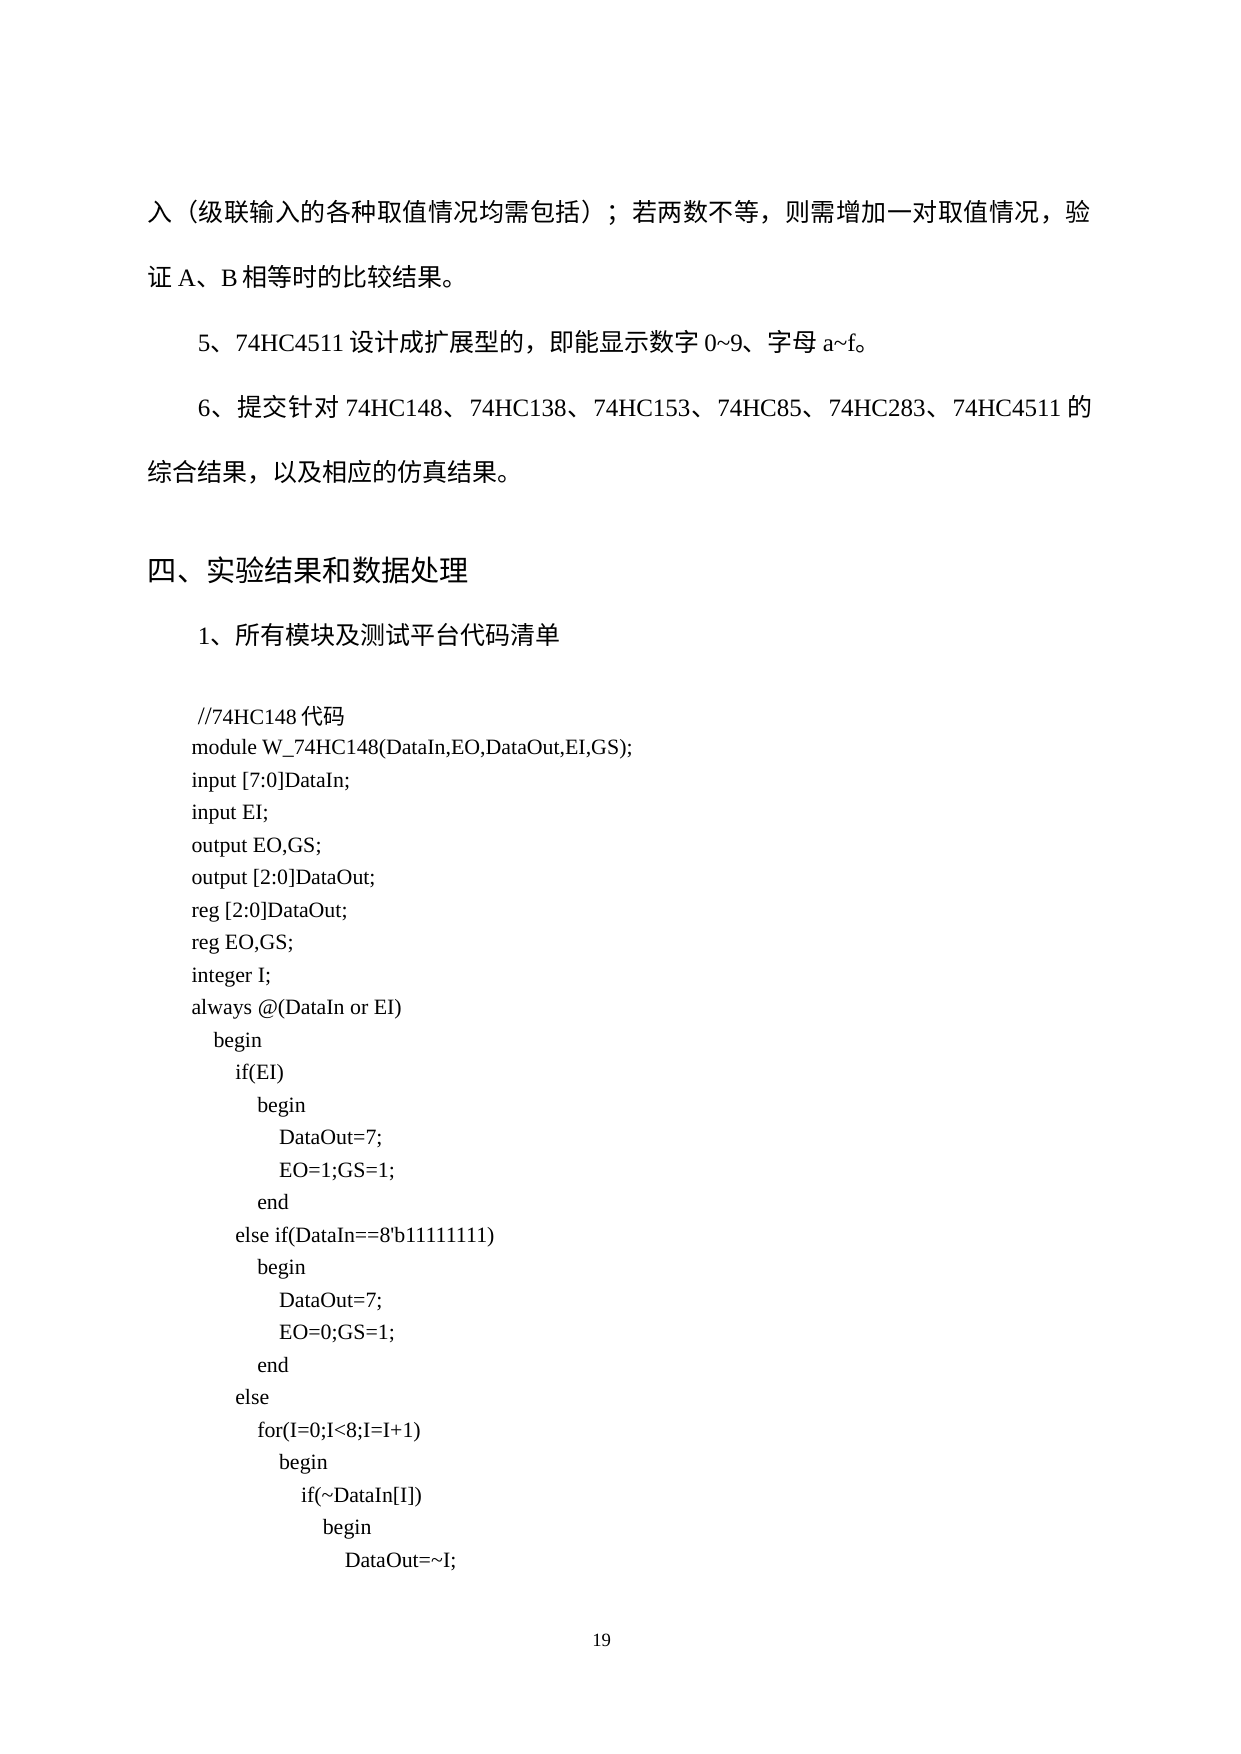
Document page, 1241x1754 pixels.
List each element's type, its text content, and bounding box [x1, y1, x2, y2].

text else if(DataIn==8'b11111111) [148, 1218, 1092, 1251]
text EO=1;GS=1; [148, 1153, 1092, 1186]
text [148, 178, 1092, 308]
text 5、74HC4511设计成扩展型的，即能显示数字0~9、字母a~f。 [148, 308, 1092, 373]
text input EI; [148, 796, 1092, 828]
text output EO,GS; [148, 828, 1092, 861]
text input [7:0]DataIn; [148, 763, 1092, 796]
text end [148, 1186, 1092, 1218]
text 1、所有模块及测试平台代码清单 [148, 601, 1092, 666]
text always @(DataIn or EI) [148, 991, 1092, 1023]
text output [2:0]DataOut; [148, 861, 1092, 893]
text reg EO,GS; [148, 926, 1092, 958]
text begin [148, 1446, 1092, 1478]
text DataOut=~I; [148, 1543, 1092, 1576]
text 四、实验结果和数据处理 [148, 536, 1092, 601]
text if(~DataIn[I]) [148, 1478, 1092, 1511]
text begin [148, 1251, 1092, 1283]
text integer I; [148, 958, 1092, 991]
text begin [148, 1088, 1092, 1121]
text for(I=0;I<8;I=I+1) [148, 1413, 1092, 1446]
text begin [148, 1511, 1092, 1543]
text module W_74HC148(DataIn,EO,DataOut,EI,GS); [148, 731, 1092, 763]
text begin [148, 1023, 1092, 1056]
text if(EI) [148, 1056, 1092, 1088]
text DataOut=7; [148, 1283, 1092, 1316]
text DataOut=7; [148, 1121, 1092, 1153]
text EO=0;GS=1; [148, 1316, 1092, 1348]
text 6、提交针对74HC148、74HC138、74HC153、74HC85、74HC283、74HC4511的综合结果，以及相应的仿真结果。 [148, 373, 1092, 503]
text end [148, 1348, 1092, 1381]
text //74HC148代码 [148, 698, 1092, 731]
text else [148, 1381, 1092, 1413]
text reg [2:0]DataOut; [148, 893, 1092, 926]
